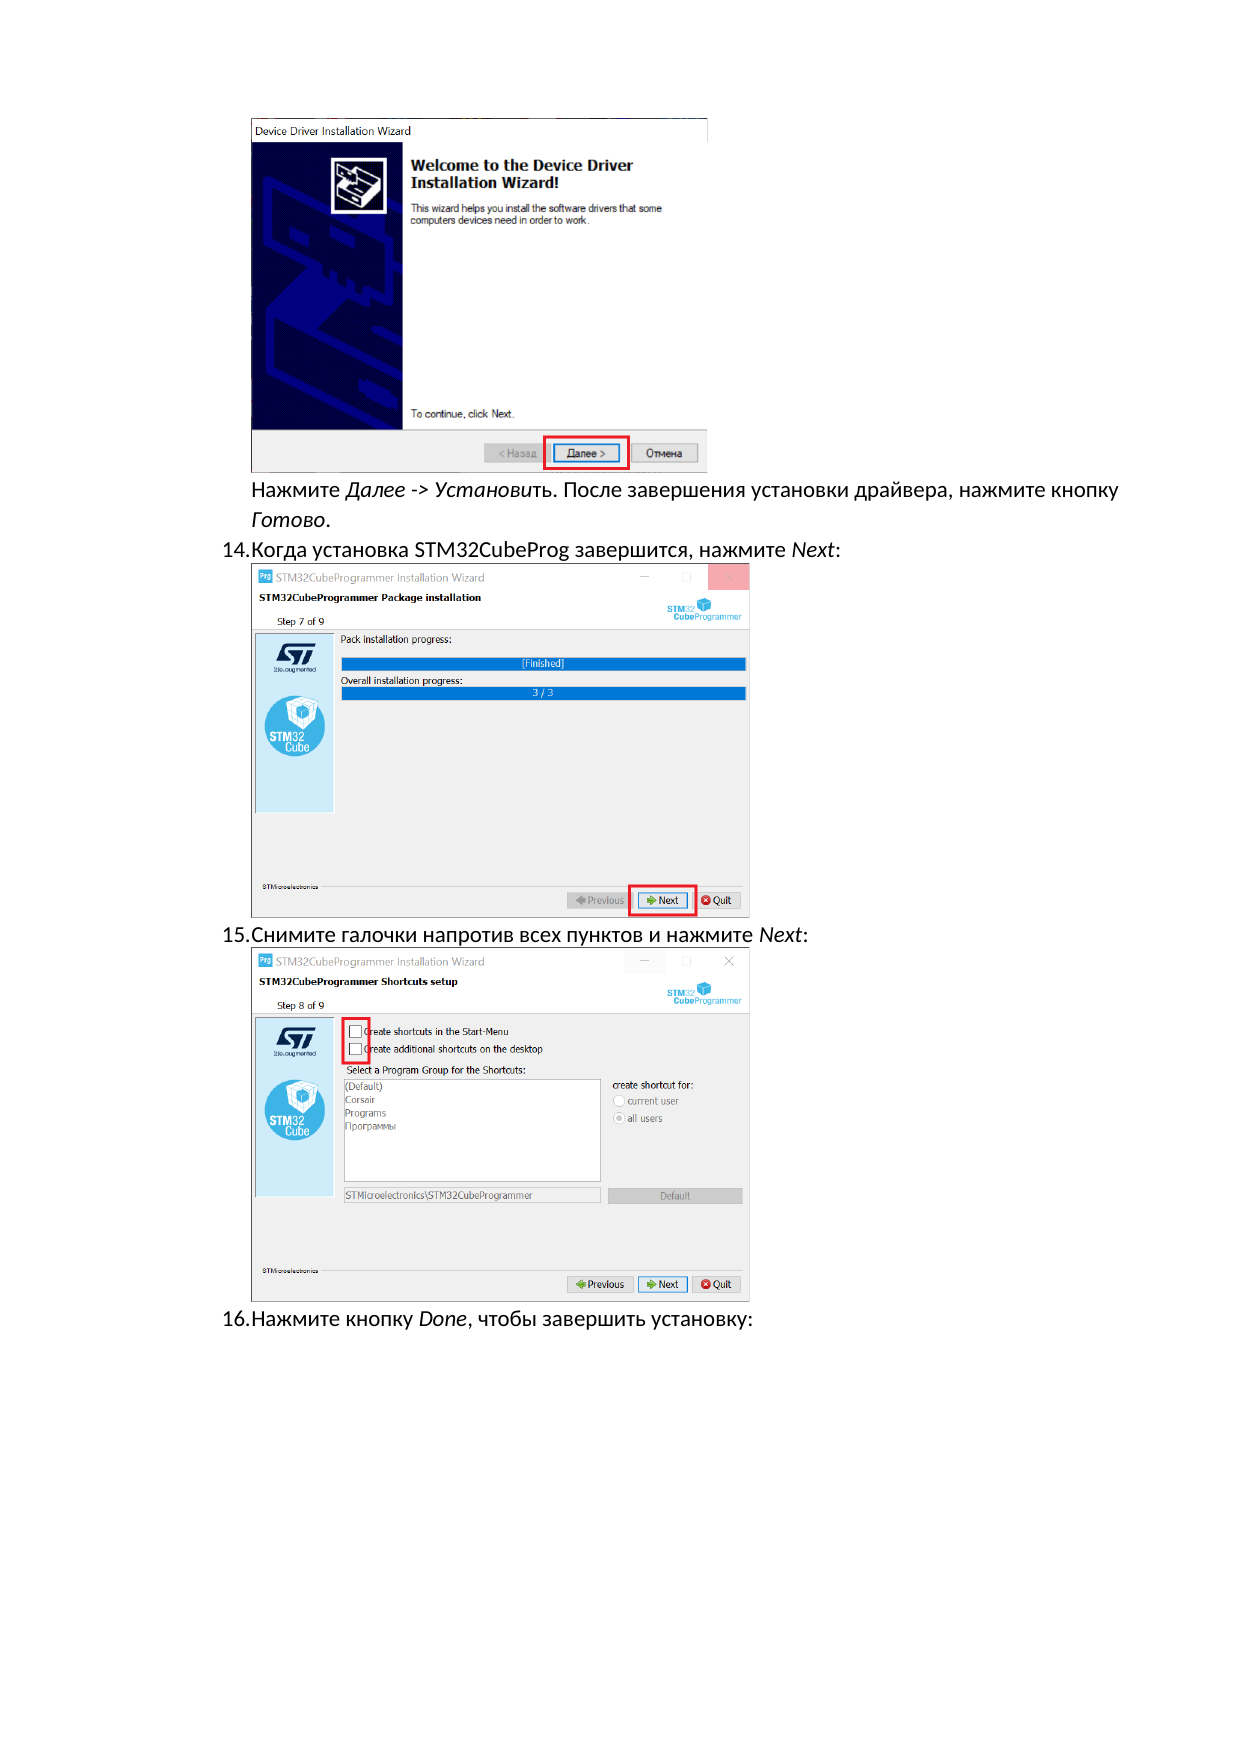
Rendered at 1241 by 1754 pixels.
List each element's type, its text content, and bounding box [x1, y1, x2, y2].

picture [251, 118, 708, 473]
list Нажмите Далее -> Установить. После завершения установки драйвера, нажмите кнопку Готово. [251, 475, 1152, 533]
list Когда установка STM32CubeProg завершится, нажмите Next: [222, 535, 1152, 563]
picture [251, 947, 750, 1302]
picture [251, 563, 750, 918]
list Нажмите кнопку Done, чтобы завершить установку: [222, 1304, 1152, 1332]
list Снимите галочки напротив всех пунктов и нажмите Next: [222, 920, 1152, 948]
